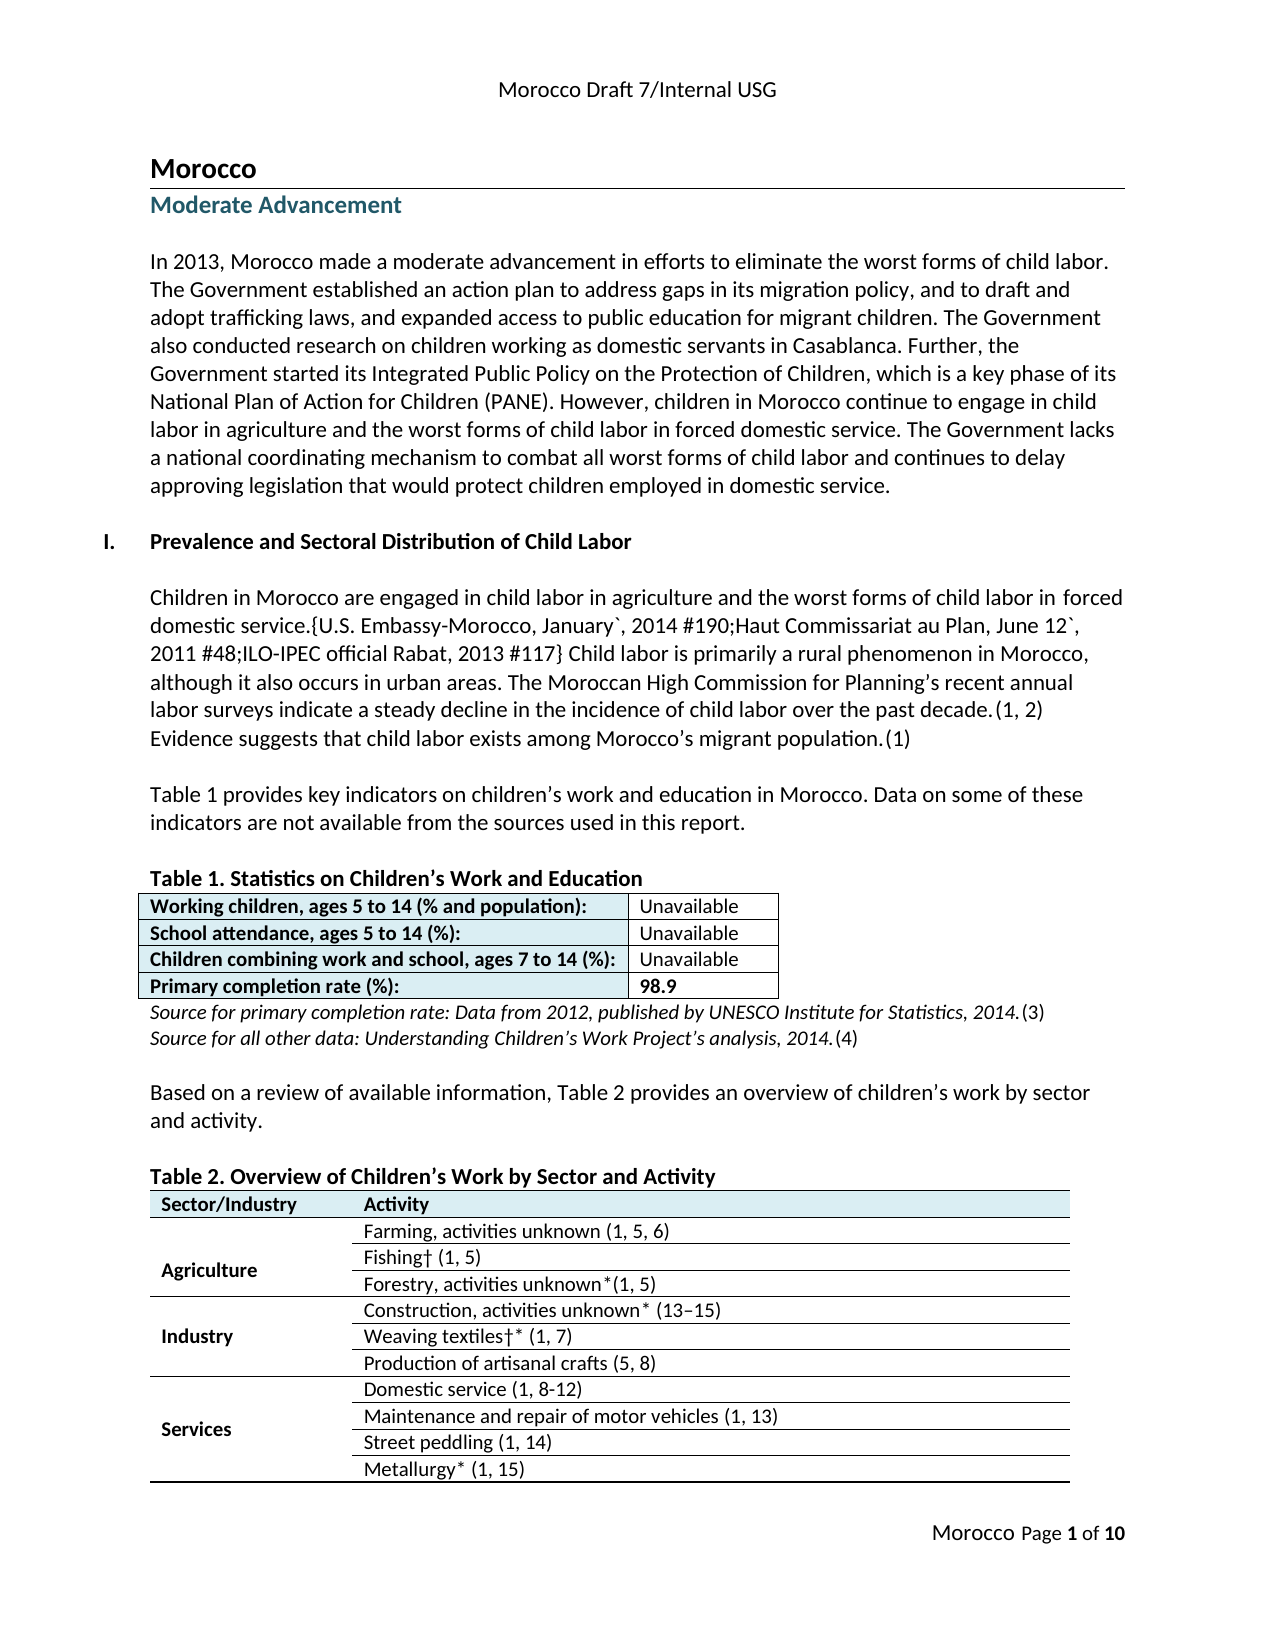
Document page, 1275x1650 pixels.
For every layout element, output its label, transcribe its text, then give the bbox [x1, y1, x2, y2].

table_cell Forestry, activities unknown*(1, 5) [352, 1271, 1070, 1296]
text Table 2. Overview of Children’s Work by Sector and Activity [150, 1162, 1125, 1190]
table_cell Fishing† (1, 5) [352, 1244, 1070, 1270]
table_cell Farming, activities unknown (1, 5, 6) [352, 1218, 1070, 1243]
table_cell 98.9 [629, 973, 778, 998]
table_cell Production of artisanal crafts (5, 8) [352, 1350, 1070, 1376]
table_cell Street peddling (1, 14) [352, 1430, 1070, 1455]
text Table 1 provides key indicators on children’s work and education in Morocco. Data on some of these indicators are not available from the sources used in this report. [150, 780, 1125, 836]
table_cell Unavailable [629, 946, 778, 972]
table_cell Construction, activities unknown* (13–15) [352, 1297, 1070, 1323]
table_cell Agriculture [150, 1218, 352, 1296]
text Source for all other data: Understanding Children’s Work Project’s analysis, 2014.(4) [150, 1025, 1125, 1050]
text Based on a review of available information, Table 2 provides an overview of children’s work by sector and activity. [150, 1078, 1125, 1134]
table_cell Weaving textiles†* (1, 7) [352, 1324, 1070, 1349]
text Source for primary completion rate: Data from 2012, published by UNESCO Institute for Statistics, 2014.(3) [150, 999, 1125, 1025]
table_header Activity [352, 1191, 1070, 1217]
text Table 1. Statistics on Children’s Work and Education [150, 864, 1125, 892]
table_header Unavailable [629, 894, 778, 919]
table_cell Services [150, 1377, 352, 1481]
table_header Sector/Industry [150, 1191, 352, 1217]
table_cell Unavailable [629, 920, 778, 945]
table_cell Metallurgy* (1, 15) [352, 1456, 1070, 1481]
table_cell Industry [150, 1297, 352, 1376]
text Children in Morocco are engaged in child labor in agriculture and the worst forms of child labor in forced domestic service.{U.S. Embassy-Morocco, January`, 2014 #190;Haut Commissariat au Plan, June 12`, 2011 #48;ILO-IPEC official Rabat, 2013 #117} Child labor is primarily a rural phenomenon in Morocco, although it also occurs in urban areas. The Moroccan High Commission for Planning’s recent annual labor surveys indicate a steady decline in the incidence of child labor over the past decade.(1, 2) Evidence suggests that child labor exists among Morocco’s migrant population.(1) [150, 583, 1125, 780]
table_header Working children, ages 5 to 14 (% and population): [139, 894, 628, 919]
table_cell Domestic service (1, 8-12) [352, 1377, 1070, 1402]
table_cell Children combining work and school, ages 7 to 14 (%): [139, 946, 628, 972]
table_cell Primary completion rate (%): [139, 973, 628, 998]
subtitle Prevalence and Sectoral Distribution of Child Labor [103, 527, 1125, 556]
table_cell School attendance, ages 5 to 14 (%): [139, 920, 628, 945]
table_cell Maintenance and repair of motor vehicles (1, 13) [352, 1403, 1070, 1428]
